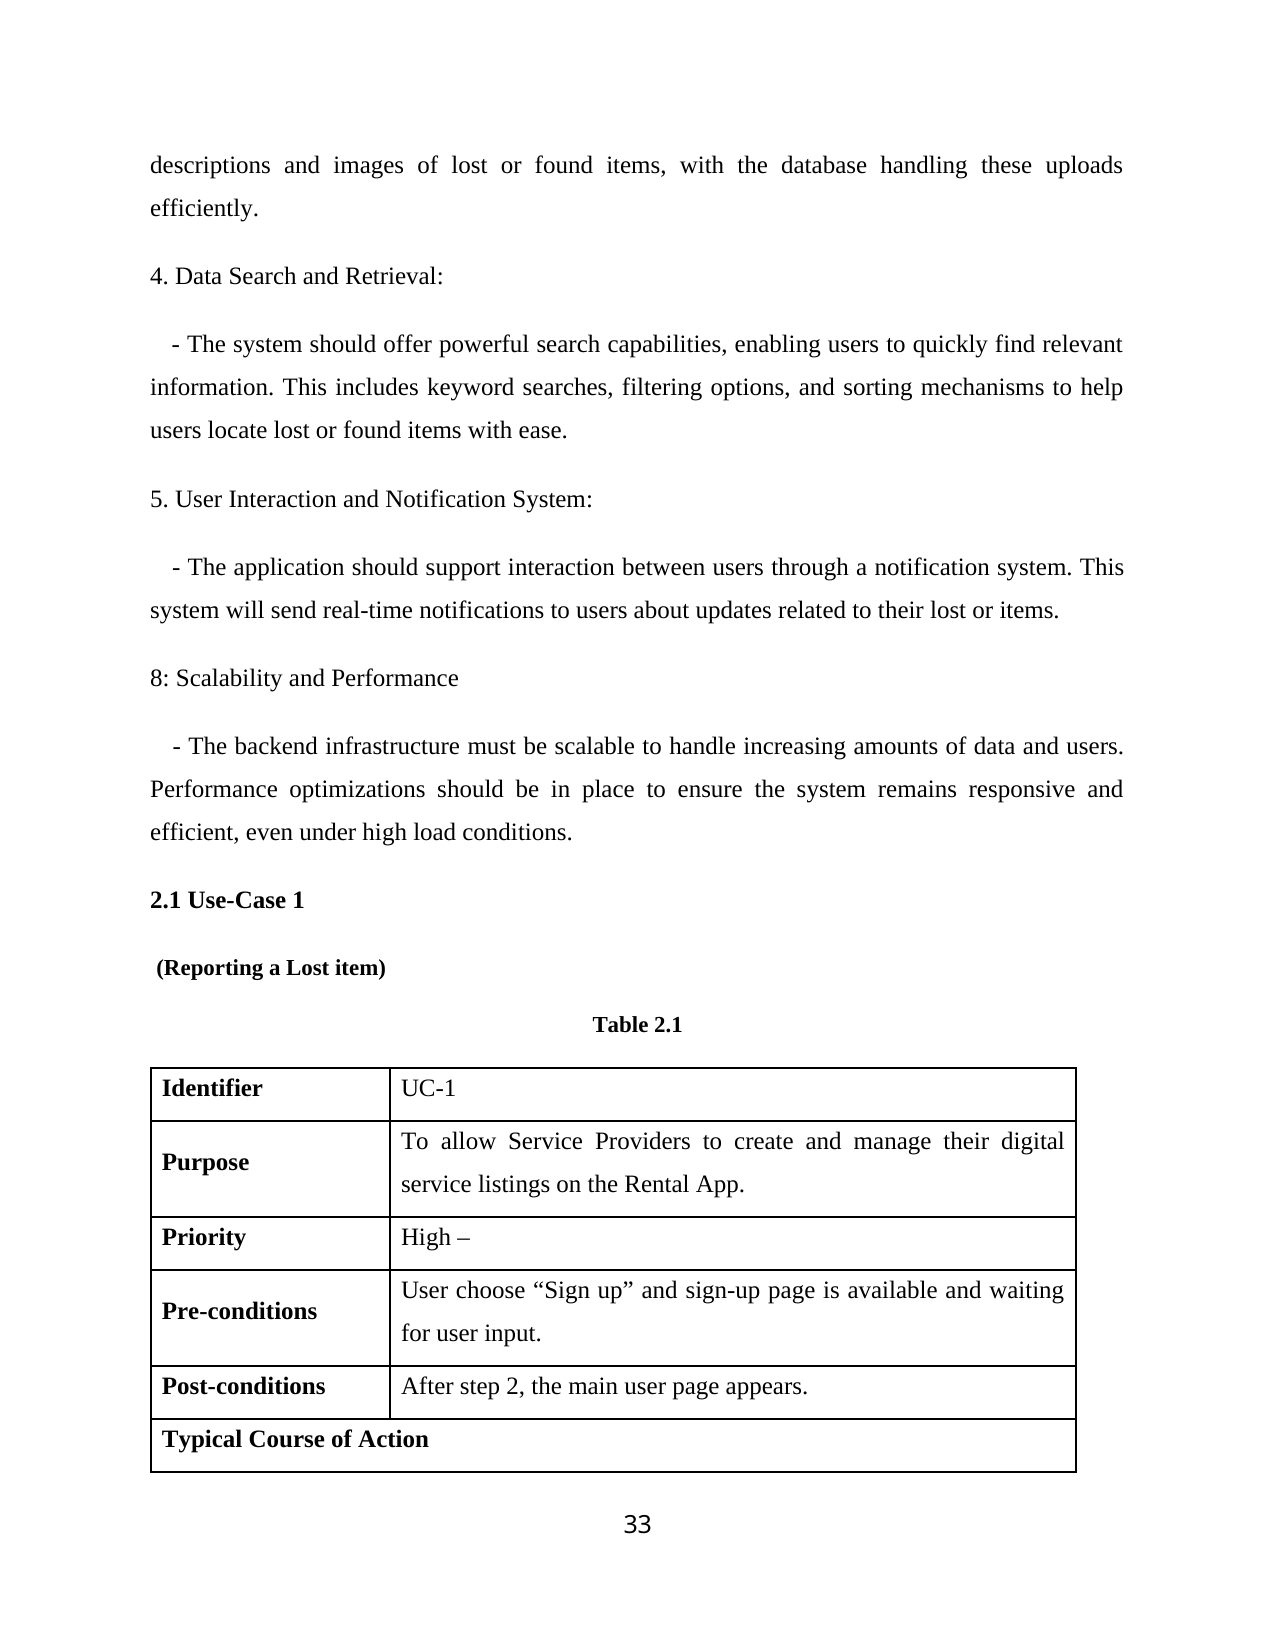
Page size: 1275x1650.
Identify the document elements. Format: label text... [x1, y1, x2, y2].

table_cell Typical Course of Action [152, 1420, 1075, 1471]
text Table 2.1 [150, 1011, 1125, 1037]
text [150, 150, 1125, 222]
table_cell Pre-conditions [152, 1271, 389, 1365]
text - The system should offer powerful search capabilities, enabling users to quickly find relevant information. This includes keyword searches, filtering options, and sorting mechanisms to help users locate lost or found items with ease. [150, 329, 1125, 444]
table_cell Purpose [152, 1122, 389, 1216]
table_cell Post-conditions [152, 1367, 389, 1418]
table_header UC-1 [391, 1069, 1075, 1120]
text 5. User Interaction and Notification System: [150, 484, 1125, 512]
table_cell After step 2, the main user page appears. [391, 1367, 1075, 1418]
table_header Identifier [152, 1069, 389, 1120]
table_cell Priority [152, 1218, 389, 1269]
table_cell High – [391, 1218, 1075, 1269]
text 8: Scalability and Performance [150, 663, 1125, 692]
text (Reporting a Lost item) [150, 954, 1125, 980]
table_cell User choose “Sign up” and sign-up page is available and waiting for user input. [391, 1271, 1075, 1365]
text - The application should support interaction between users through a notification system. This system will send real-time notifications to users about updates related to their lost or items. [150, 552, 1125, 624]
text - The backend infrastructure must be scalable to handle increasing amounts of data and users. Performance optimizations should be in place to ensure the system remains responsive and efficient, even under high load conditions. [150, 731, 1125, 846]
table_cell To allow Service Providers to create and manage their digital service listings on the Rental App. [391, 1122, 1075, 1216]
text 2.1 Use-Case 1 [150, 886, 1125, 914]
text 4. Data Search and Retrieval: [150, 261, 1125, 290]
